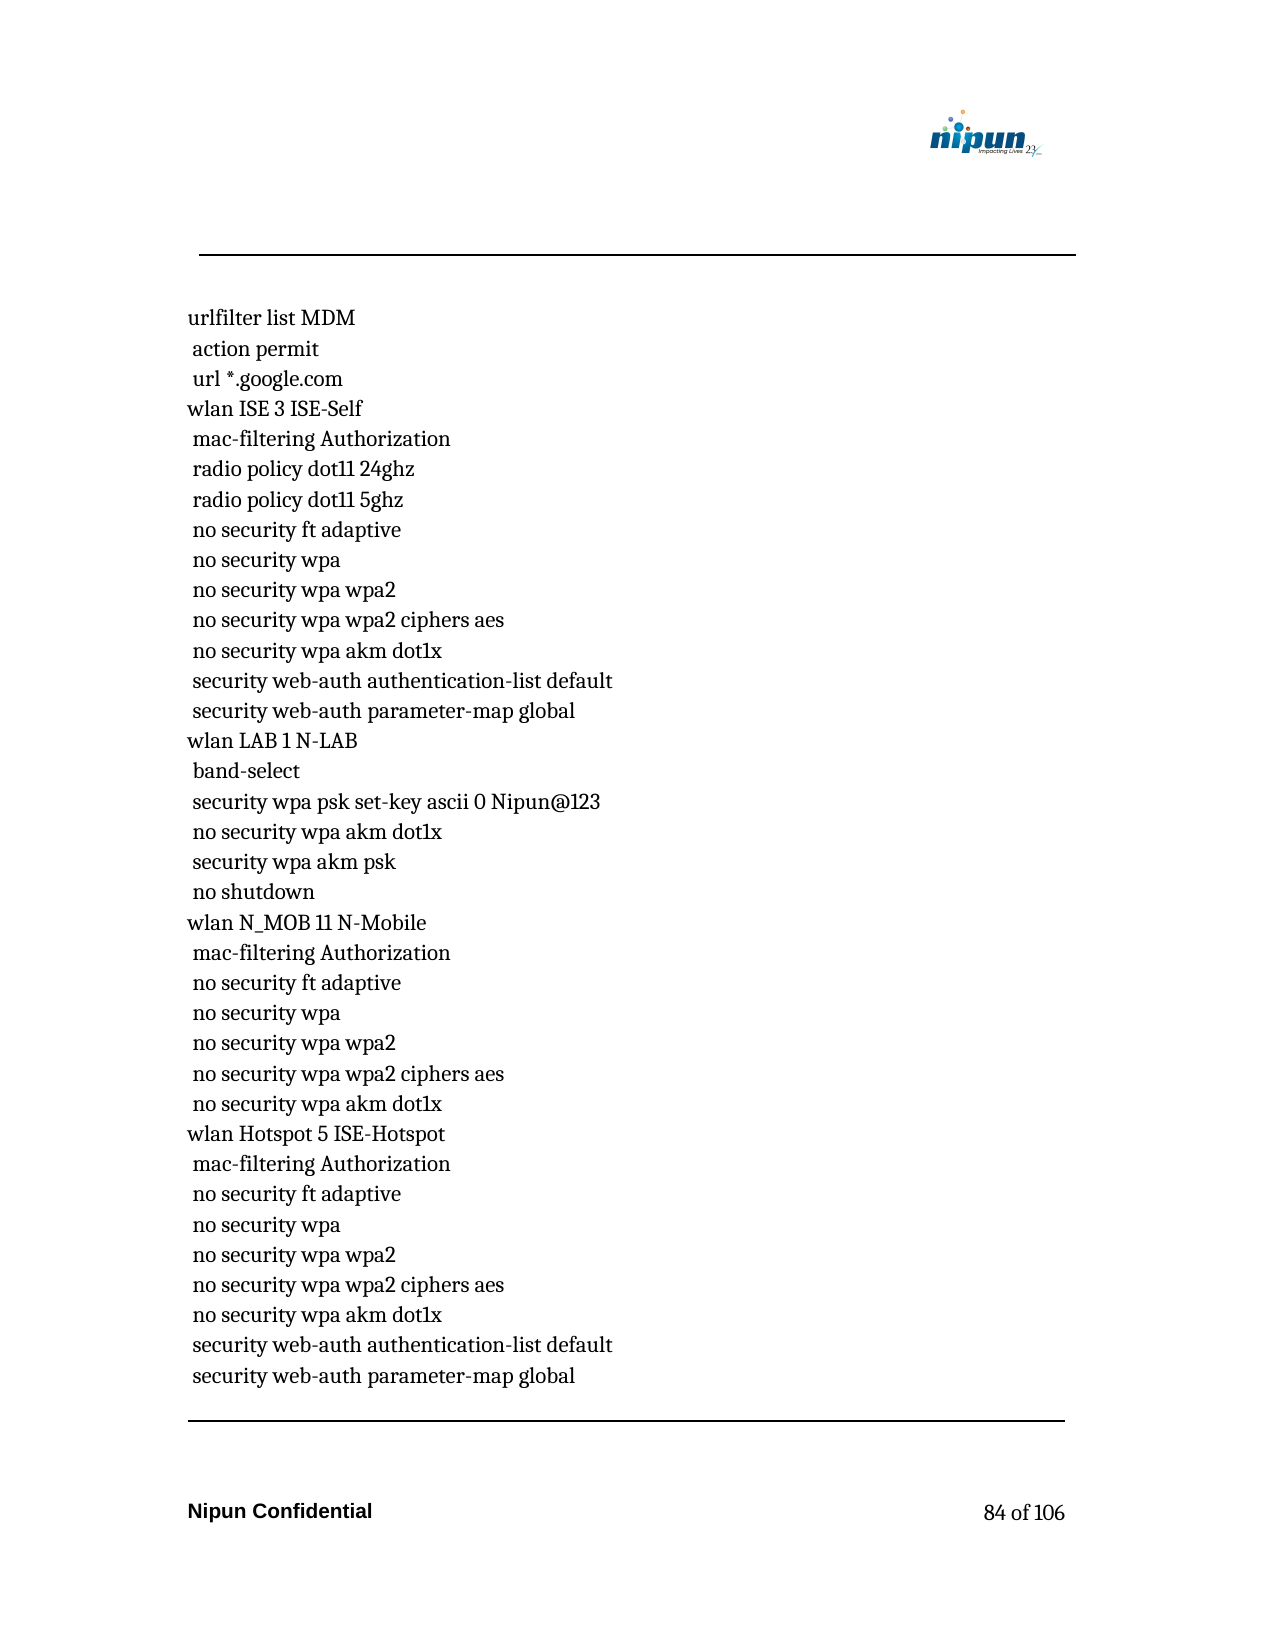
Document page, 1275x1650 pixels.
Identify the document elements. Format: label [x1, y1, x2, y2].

picture [907, 101, 1058, 177]
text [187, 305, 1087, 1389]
